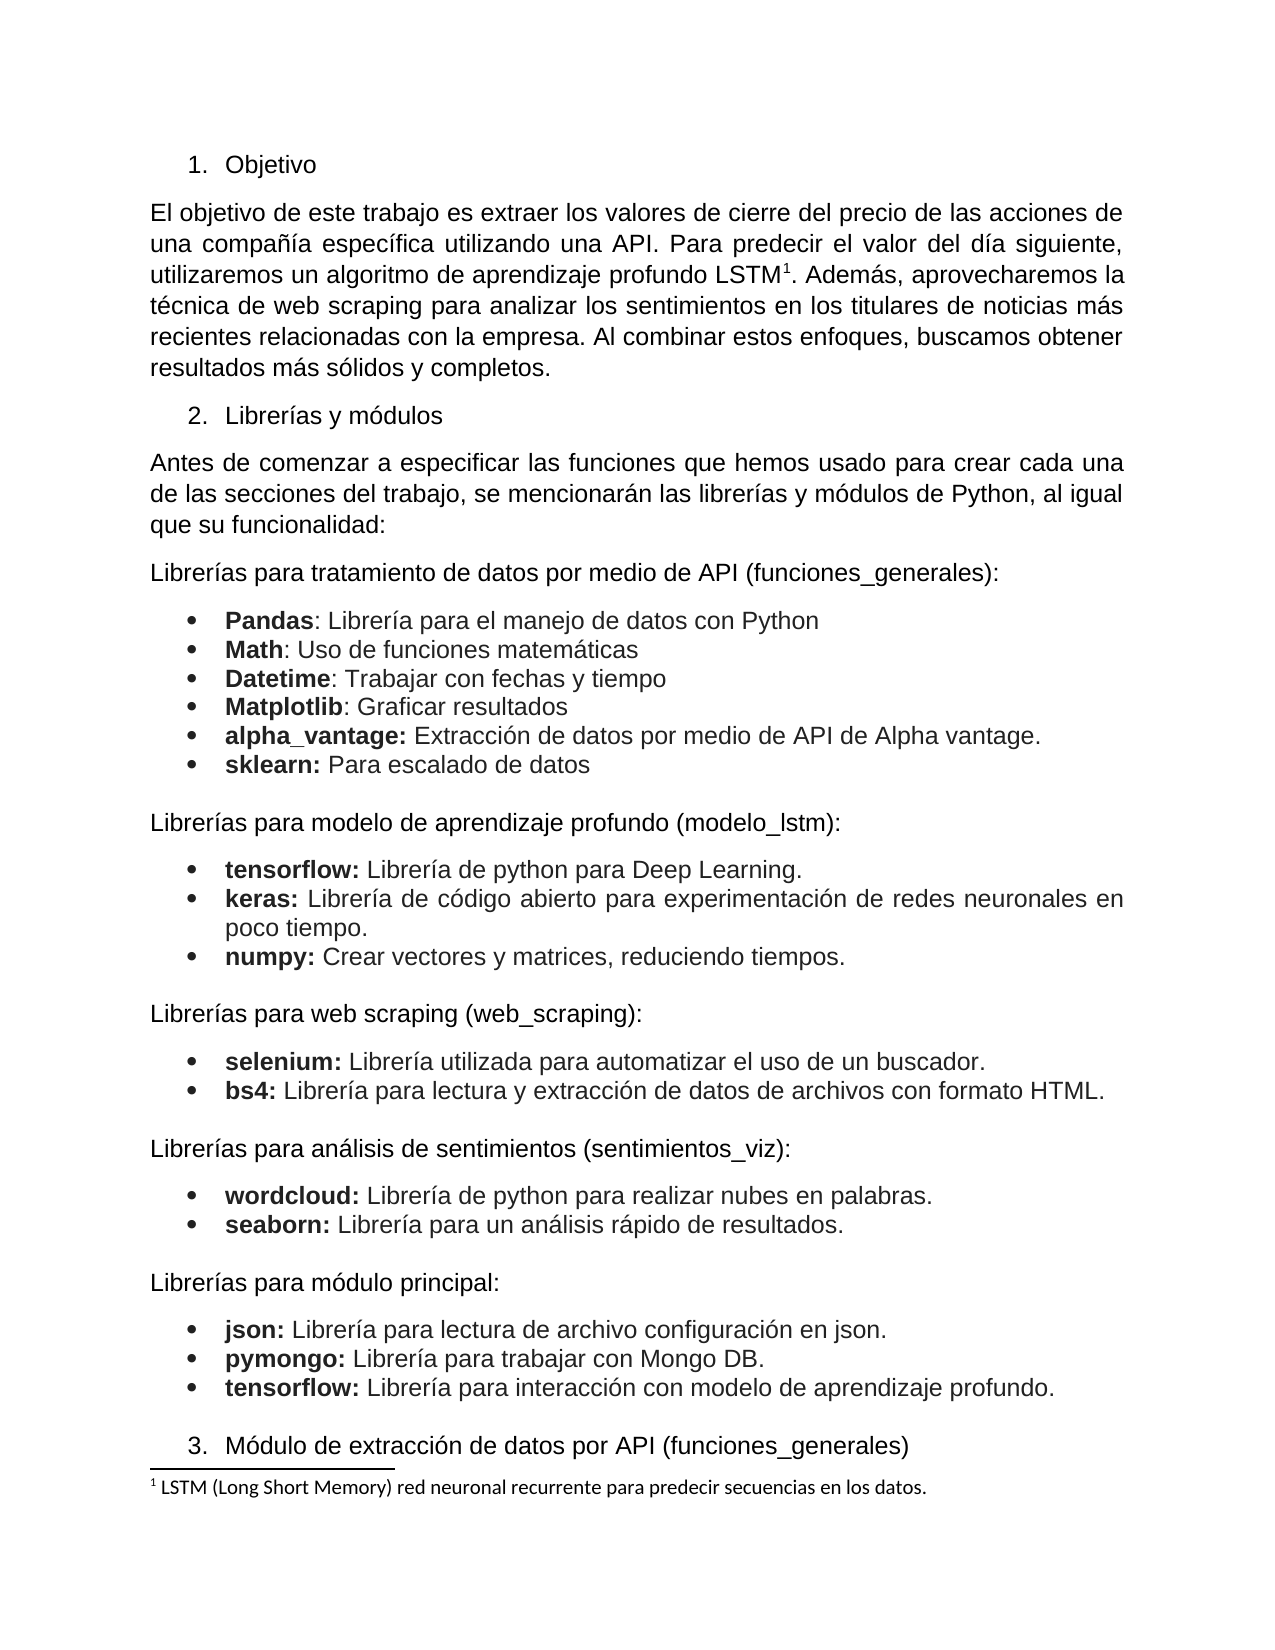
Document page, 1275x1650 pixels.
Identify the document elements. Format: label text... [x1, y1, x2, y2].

list Math: Uso de funciones matemáticas [187, 635, 1125, 663]
list sklearn: Para escalado de datos [187, 750, 1125, 779]
list Datetime: Trabajar con fechas y tiempo [187, 663, 1125, 692]
list bs4: Librería para lectura y extracción de datos de archivos con formato HTML. [187, 1076, 1125, 1105]
text Librerías para análisis de sentimientos (sentimientos_viz): [150, 1134, 1125, 1162]
list seaborn: Librería para un análisis rápido de resultados. [187, 1210, 1125, 1239]
text Librerías para modelo de aprendizaje profundo (modelo_lstm): [150, 808, 1125, 836]
list tensorflow: Librería para interacción con modelo de aprendizaje profundo. [187, 1373, 1125, 1402]
text Librerías para tratamiento de datos por medio de API (funciones_generales): [150, 558, 1125, 587]
text Librerías para web scraping (web_scraping): [150, 999, 1125, 1028]
list selenium: Librería utilizada para automatizar el uso de un buscador. [187, 1047, 1125, 1076]
text Antes de comenzar a especificar las funciones que hemos usado para crear cada una de las secciones del trabajo, se mencionarán las librerías y módulos de Python, al igual que su funcionalidad: [150, 448, 1125, 539]
list keras: Librería de código abierto para experimentación de redes neuronales en poco tiempo. [187, 884, 1125, 942]
list tensorflow: Librería de python para Deep Learning. [187, 855, 1125, 884]
list wordcloud: Librería de python para realizar nubes en palabras. [187, 1181, 1125, 1210]
list alpha_vantage: Extracción de datos por medio de API de Alpha vantage. [187, 721, 1125, 750]
text Librerías para módulo principal: [150, 1268, 1125, 1297]
list Pandas: Librería para el manejo de datos con Python [187, 606, 1125, 635]
list Librerías y módulos [187, 401, 1125, 429]
list pymongo: Librería para trabajar con Mongo DB. [187, 1344, 1125, 1373]
list Matplotlib: Graficar resultados [187, 692, 1125, 721]
list Objetivo [187, 150, 1125, 179]
text El objetivo de este trabajo es extraer los valores de cierre del precio de las acciones de una compañía específica utilizando una API. Para predecir el valor del día siguiente, utilizaremos un algoritmo de aprendizaje profundo LSTM. Además, aprovecharemos la técnica de web scraping para analizar los sentimientos en los titulares de noticias más recientes relacionadas con la empresa. Al combinar estos enfoques, buscamos obtener resultados más sólidos y completos. [150, 198, 1125, 382]
list json: Librería para lectura de archivo configuración en json. [187, 1316, 1125, 1344]
list numpy: Crear vectores y matrices, reduciendo tiempos. [187, 942, 1125, 971]
list Módulo de extracción de datos por API (funciones_generales) [187, 1431, 1125, 1459]
